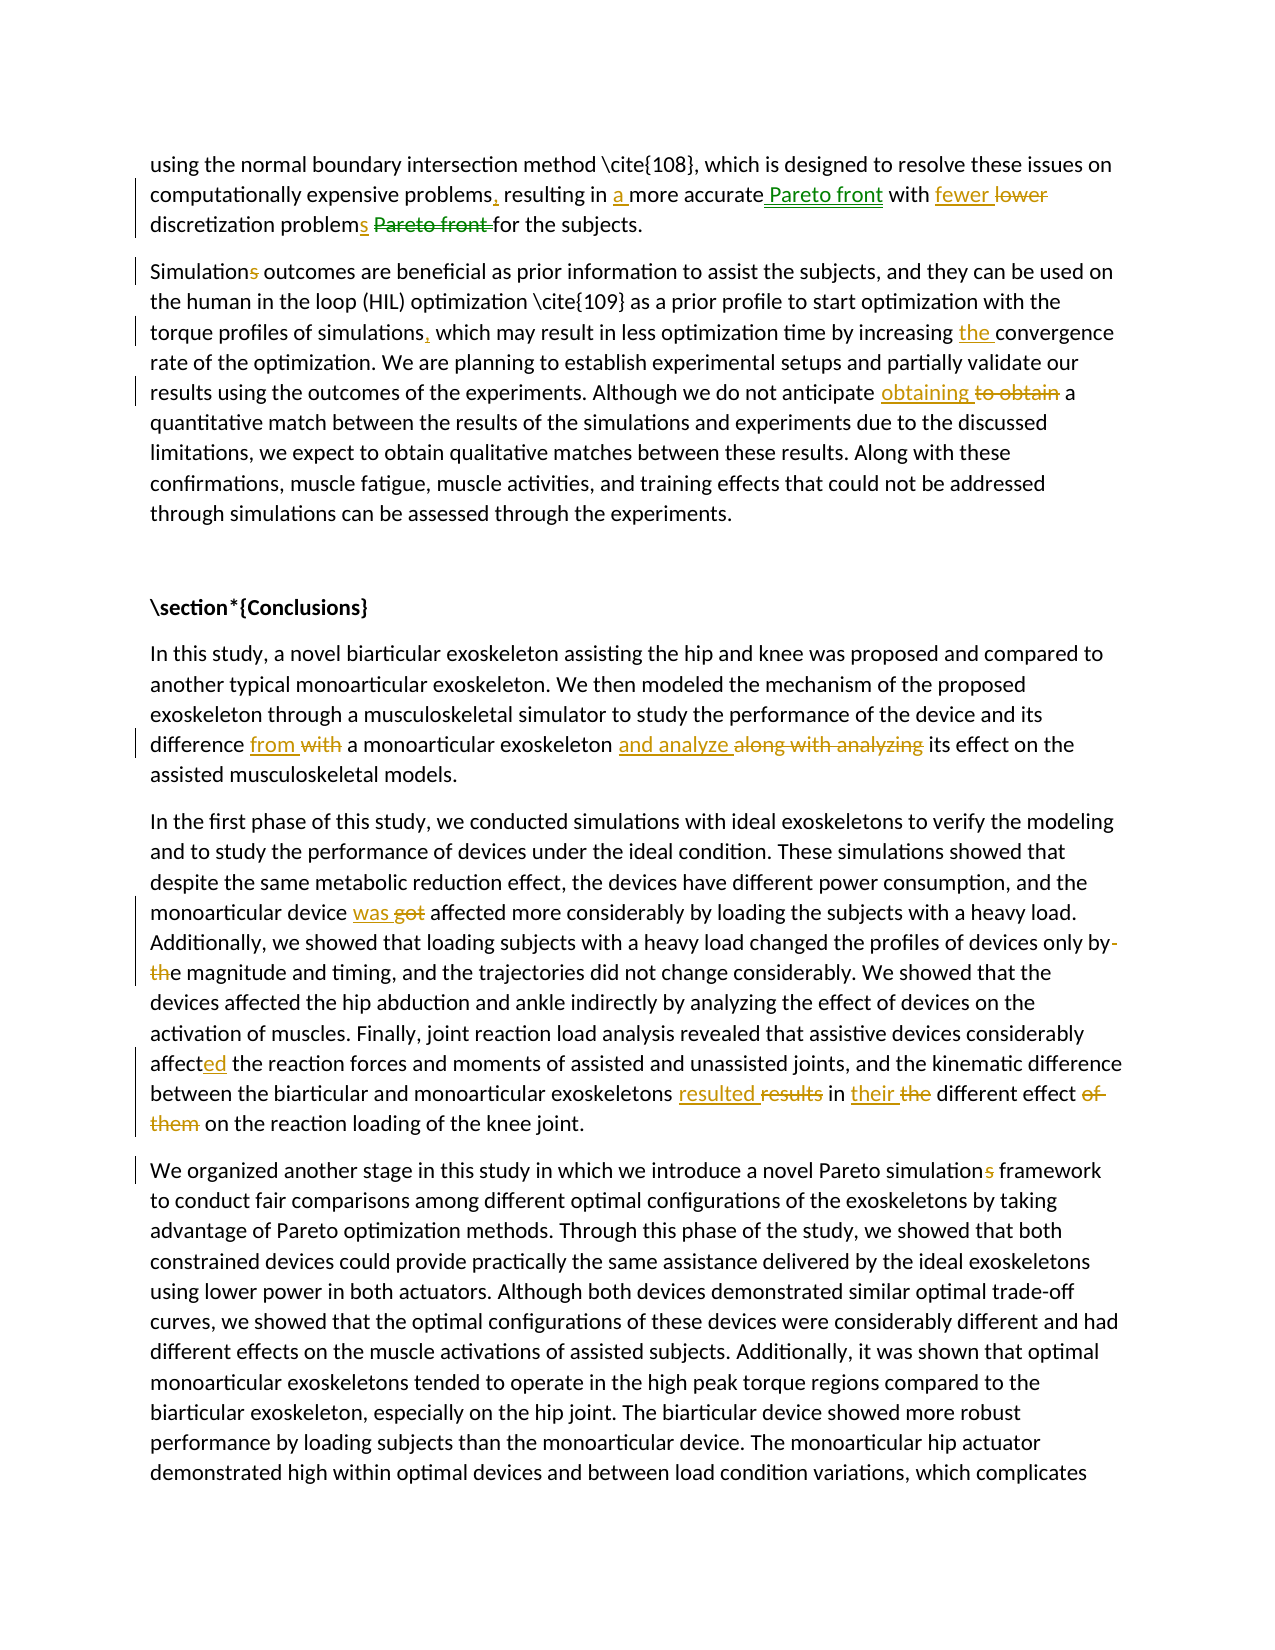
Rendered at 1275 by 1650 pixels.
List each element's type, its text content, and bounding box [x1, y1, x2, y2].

text Simulation outcomes are beneficial as prior information to assist the subjects, and they can be used on the human in the loop (HIL) optimization \cite{109} as a prior profile to start optimization with the torque profiles of simulations which may result in less optimization time by increasing convergence rate of the optimization. We are planning to establish experimental setups and partially validate our results using the outcomes of the experiments. Although we do not anticipate a quantitative match between the results of the simulations and experiments due to the discussed limitations, we expect to obtain qualitative matches between these results. Along with these confirmations, muscle fatigue, muscle activities, and training effects that could not be addressed through simulations can be assessed through the experiments. [150, 257, 1125, 527]
text In this study, a novel biarticular exoskeleton assisting the hip and knee was proposed and compared to another typical monoarticular exoskeleton. We then modeled the mechanism of the proposed exoskeleton through a musculoskeletal simulator to study the performance of the device and its difference a monoarticular exoskeleton its effect on the assisted musculoskeletal models. [150, 639, 1125, 788]
text \section*{Conclusions} [150, 593, 1125, 621]
text In the first phase of this study, we conducted simulations with ideal exoskeletons to verify the modeling and to study the performance of devices under the ideal condition. These simulations showed that despite the same metabolic reduction effect, the devices have different power consumption, and the monoarticular device affected more considerably by loading the subjects with a heavy load. Additionally, we showed that loading subjects with a heavy load changed the profiles of devices only bye magnitude and timing, and the trajectories did not change considerably. We showed that the devices affected the hip abduction and ankle indirectly by analyzing the effect of devices on the activation of muscles. Finally, joint reaction load analysis revealed that assistive devices considerably affect the reaction forces and moments of assisted and unassisted joints, and the kinematic difference between the biarticular and monoarticular exoskeletons in different effect on the reaction loading of the knee joint. [150, 807, 1125, 1137]
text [150, 150, 1125, 238]
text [150, 1156, 1125, 1486]
